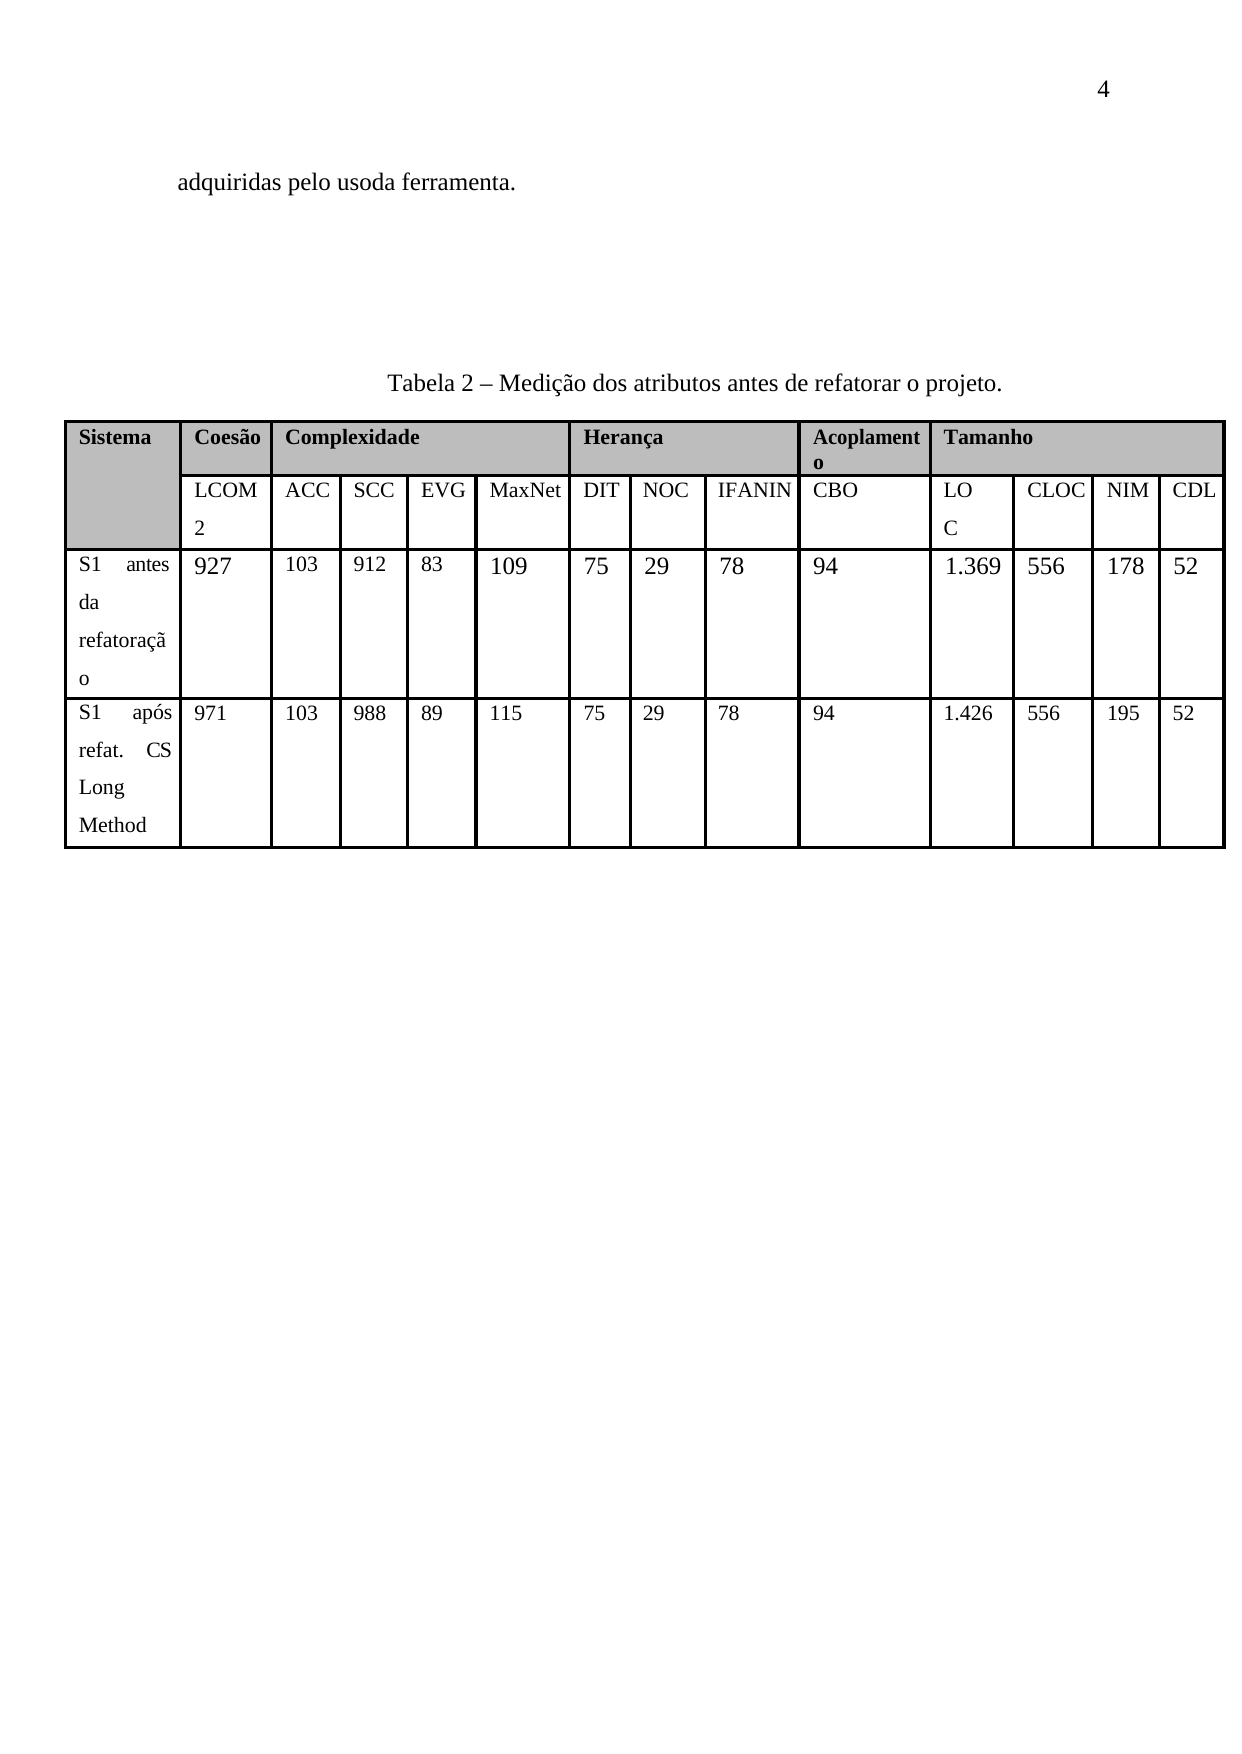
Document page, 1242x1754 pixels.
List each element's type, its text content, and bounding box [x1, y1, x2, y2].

table_header Acoplament o [801, 423, 929, 474]
table_cell 971 [182, 700, 270, 846]
table_header Tamanho [932, 423, 1222, 474]
table_cell 78 [707, 551, 797, 697]
table_cell 52 [1161, 551, 1222, 697]
table_header Coesão [182, 423, 270, 474]
table_cell 75 [571, 551, 629, 697]
table_cell 75 [571, 700, 629, 846]
table_cell 94 [801, 551, 929, 697]
table_cell 103 [273, 700, 339, 846]
table_cell 1.426 [932, 700, 1012, 846]
table_cell 115 [478, 700, 568, 846]
table_cell ACC [273, 477, 339, 548]
table_cell 109 [478, 551, 568, 697]
text Tabela 2 – Medição dos atributos antes de refatorar o projeto. [387, 368, 1237, 396]
table_cell 912 [342, 551, 406, 697]
table_cell 556 [1015, 700, 1091, 846]
table_cell 103 [273, 551, 339, 697]
table_cell CDL [1161, 477, 1222, 548]
table_cell 94 [801, 700, 929, 846]
table_cell CLOC [1015, 477, 1091, 548]
table_cell NOC [632, 477, 704, 548]
table_cell 195 [1094, 700, 1158, 846]
text adquiridas pelo usoda ferramenta. [177, 167, 1237, 195]
table_cell DIT [571, 477, 629, 548]
table_cell 29 [632, 551, 704, 697]
table_header Herança [571, 423, 797, 474]
table_cell S1 após refat. CS Long Method [67, 700, 179, 846]
table_cell 556 [1015, 551, 1091, 697]
table_cell LO C [932, 477, 1012, 548]
table_cell 1.369 [932, 551, 1012, 697]
table_cell NIM [1094, 477, 1158, 548]
table_cell 927 [182, 551, 270, 697]
table_cell IFANIN [707, 477, 797, 548]
table_cell CBO [801, 477, 929, 548]
table_cell MaxNet [478, 477, 568, 548]
table_cell 988 [342, 700, 406, 846]
table_cell 78 [707, 700, 797, 846]
table_cell SCC [342, 477, 406, 548]
table_cell 89 [409, 700, 474, 846]
table_cell LCOM 2 [182, 477, 270, 548]
table_cell S1 antes da refatoraçã o [67, 551, 179, 697]
table_header Sistema [67, 423, 179, 548]
table_cell 52 [1161, 700, 1222, 846]
table_cell 178 [1094, 551, 1158, 697]
table_header Complexidade [273, 423, 568, 474]
table_cell EVG [409, 477, 474, 548]
table_cell 29 [632, 700, 704, 846]
table_cell 83 [409, 551, 474, 697]
